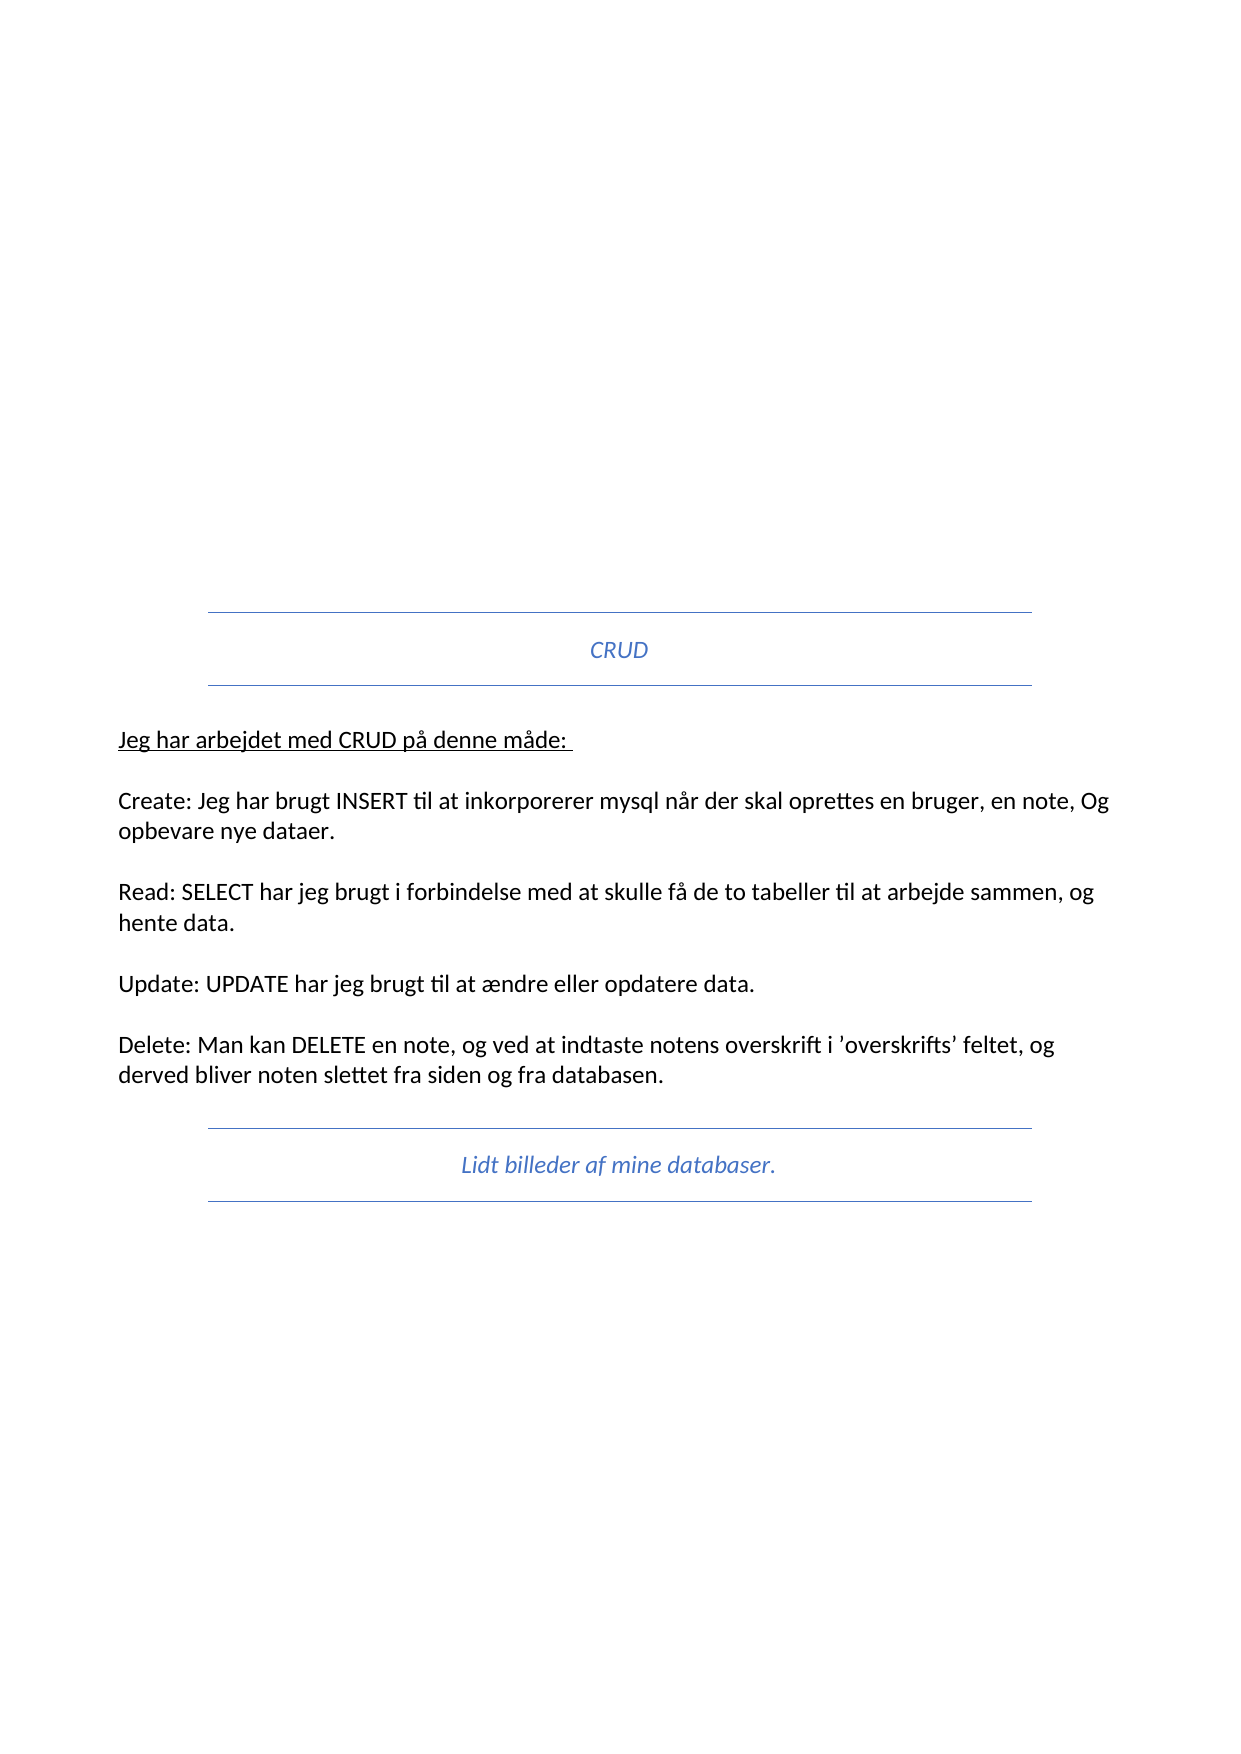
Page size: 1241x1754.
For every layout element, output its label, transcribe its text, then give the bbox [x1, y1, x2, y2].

text Update: UPDATE har jeg brugt til at ændre eller opdatere data. [118, 968, 1122, 998]
text Jeg har arbejdet med CRUD på denne måde: [118, 724, 1122, 754]
text Delete: Man kan DELETE en note, og ved at indtaste notens overskrift i ’overskrifts’ feltet, og derved bliver noten slettet fra siden og fra databasen. [118, 1029, 1122, 1090]
text Read: SELECT har jeg brugt i forbindelse med at skulle få de to tabeller til at arbejde sammen, og hente data. [118, 876, 1122, 937]
text CRUD [208, 613, 1032, 685]
text Lidt billeder af mine databaser. [208, 1129, 1032, 1201]
text Create: Jeg har brugt INSERT til at inkorporerer mysql når der skal oprettes en bruger, en note, Og opbevare nye dataer. [118, 754, 1122, 846]
